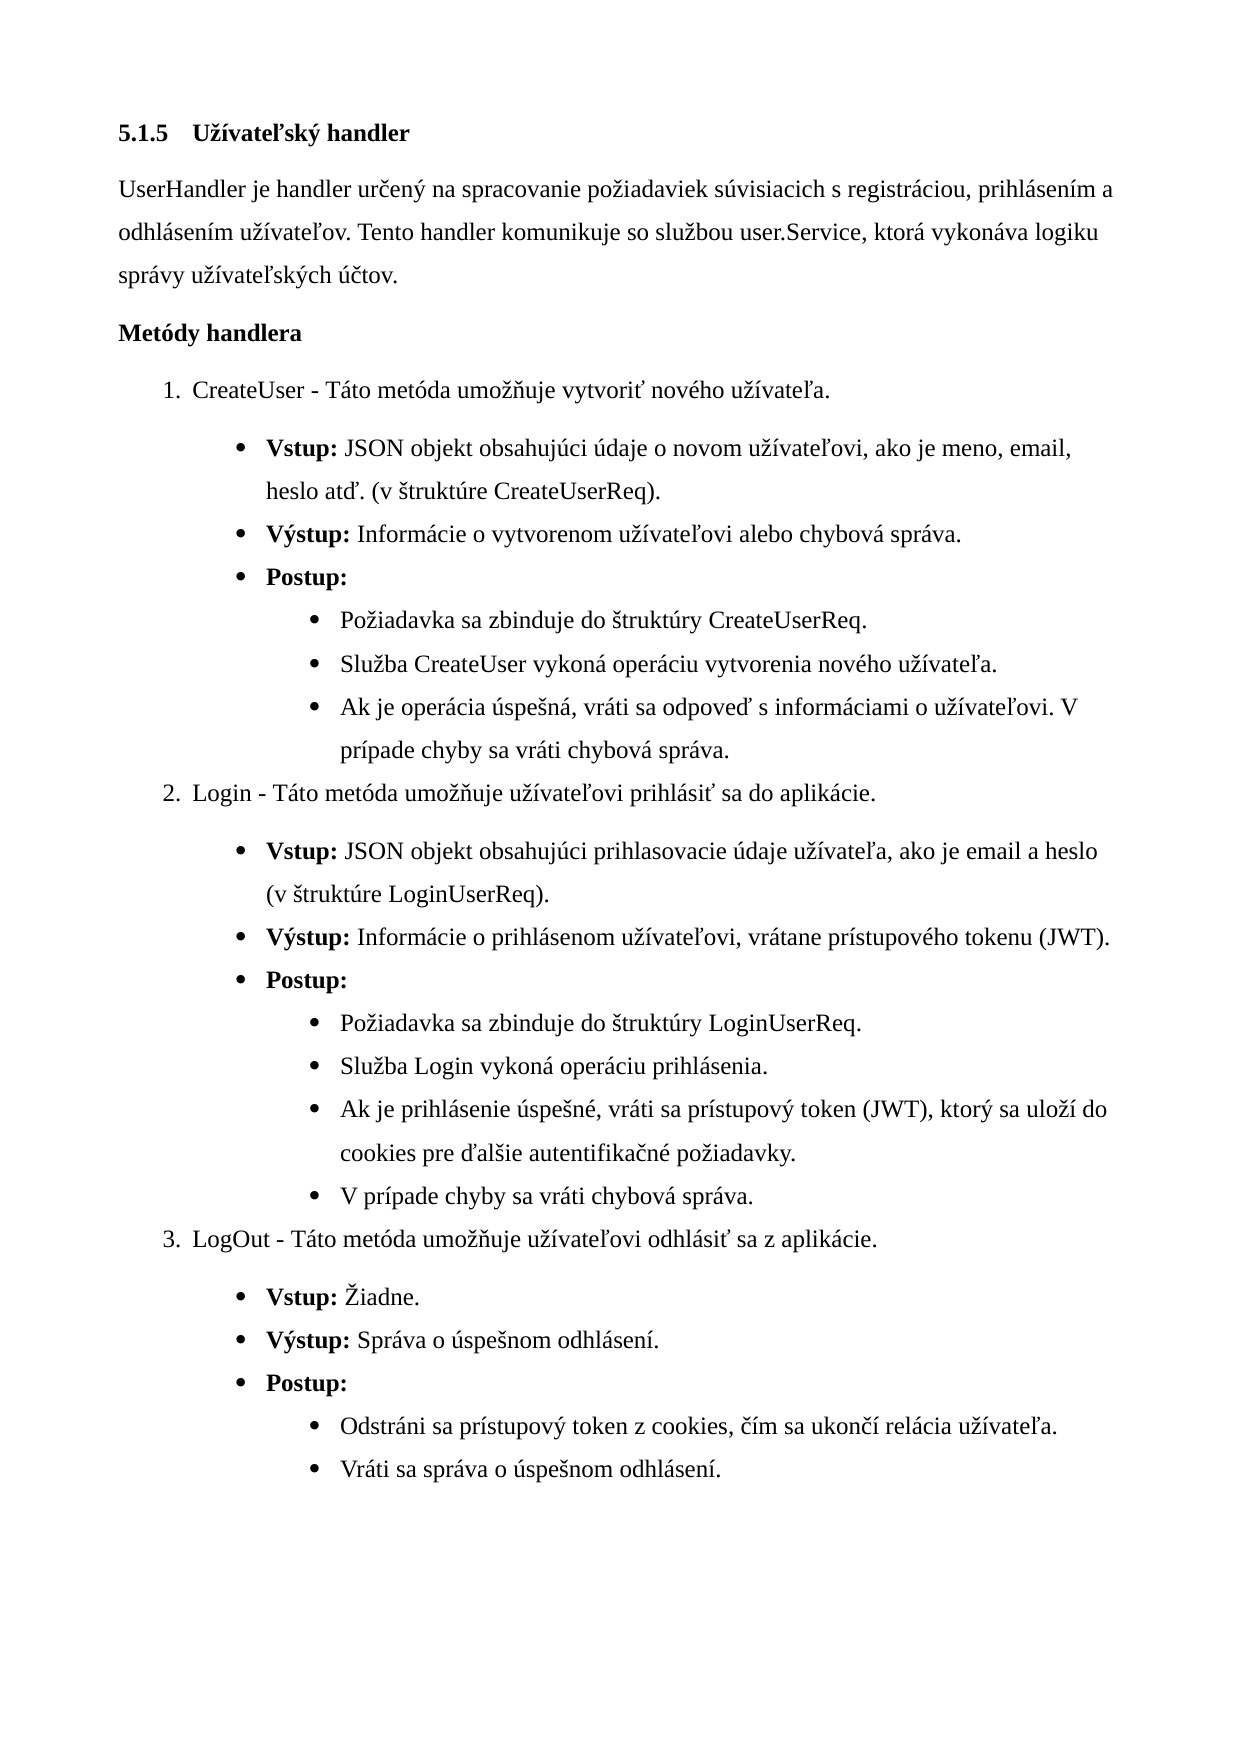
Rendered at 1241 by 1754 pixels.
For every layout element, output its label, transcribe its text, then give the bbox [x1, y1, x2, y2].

text UserHandler je handler určený na spracovanie požiadaviek súvisiacich s registráciou, prihlásením a odhlásením užívateľov. Tento handler komunikuje so službou user.Service, ktorá vykonáva logiku správy užívateľských účtov. [118, 174, 1122, 289]
list Odstráni sa prístupový token z cookies, čím sa ukončí relácia užívateľa. [310, 1411, 1122, 1440]
subtitle Užívateľský handler [118, 118, 1122, 147]
list Vstup: Žiadne. [236, 1282, 1122, 1310]
text Metódy handlera [118, 318, 1122, 346]
list Vráti sa správa o úspešnom odhlásení. [310, 1454, 1122, 1483]
list Ak je prihlásenie úspešné, vráti sa prístupový token (JWT), ktorý sa uloží do cookies pre ďalšie autentifikačné požiadavky. [310, 1094, 1122, 1166]
list Požiadavka sa zbinduje do štruktúry CreateUserReq. [310, 606, 1122, 634]
list LogOut - Táto metóda umožňuje užívateľovi odhlásiť sa z aplikácie. [162, 1224, 1122, 1253]
list Ak je operácia úspešná, vráti sa odpoveď s informáciami o užívateľovi. V prípade chyby sa vráti chybová správa. [310, 692, 1122, 764]
list Výstup: Informácie o vytvorenom užívateľovi alebo chybová správa. [236, 519, 1122, 548]
list Login - Táto metóda umožňuje užívateľovi prihlásiť sa do aplikácie. [162, 778, 1122, 807]
list Služba CreateUser vykoná operáciu vytvorenia nového užívateľa. [310, 649, 1122, 677]
list CreateUser - Táto metóda umožňuje vytvoriť nového užívateľa. [162, 375, 1122, 404]
list Postup: [236, 562, 1122, 591]
list Požiadavka sa zbinduje do štruktúry LoginUserReq. [310, 1008, 1122, 1037]
list Vstup: JSON objekt obsahujúci prihlasovacie údaje užívateľa, ako je email a heslo (v štruktúre LoginUserReq). [236, 836, 1122, 908]
list Postup: [236, 1368, 1122, 1397]
list Postup: [236, 965, 1122, 994]
list Výstup: Informácie o prihlásenom užívateľovi, vrátane prístupového tokenu (JWT). [236, 922, 1122, 951]
list V prípade chyby sa vráti chybová správa. [310, 1181, 1122, 1209]
list Služba Login vykoná operáciu prihlásenia. [310, 1051, 1122, 1080]
list Vstup: JSON objekt obsahujúci údaje o novom užívateľovi, ako je meno, email, heslo atď. (v štruktúre CreateUserReq). [236, 433, 1122, 505]
list Výstup: Správa o úspešnom odhlásení. [236, 1325, 1122, 1353]
